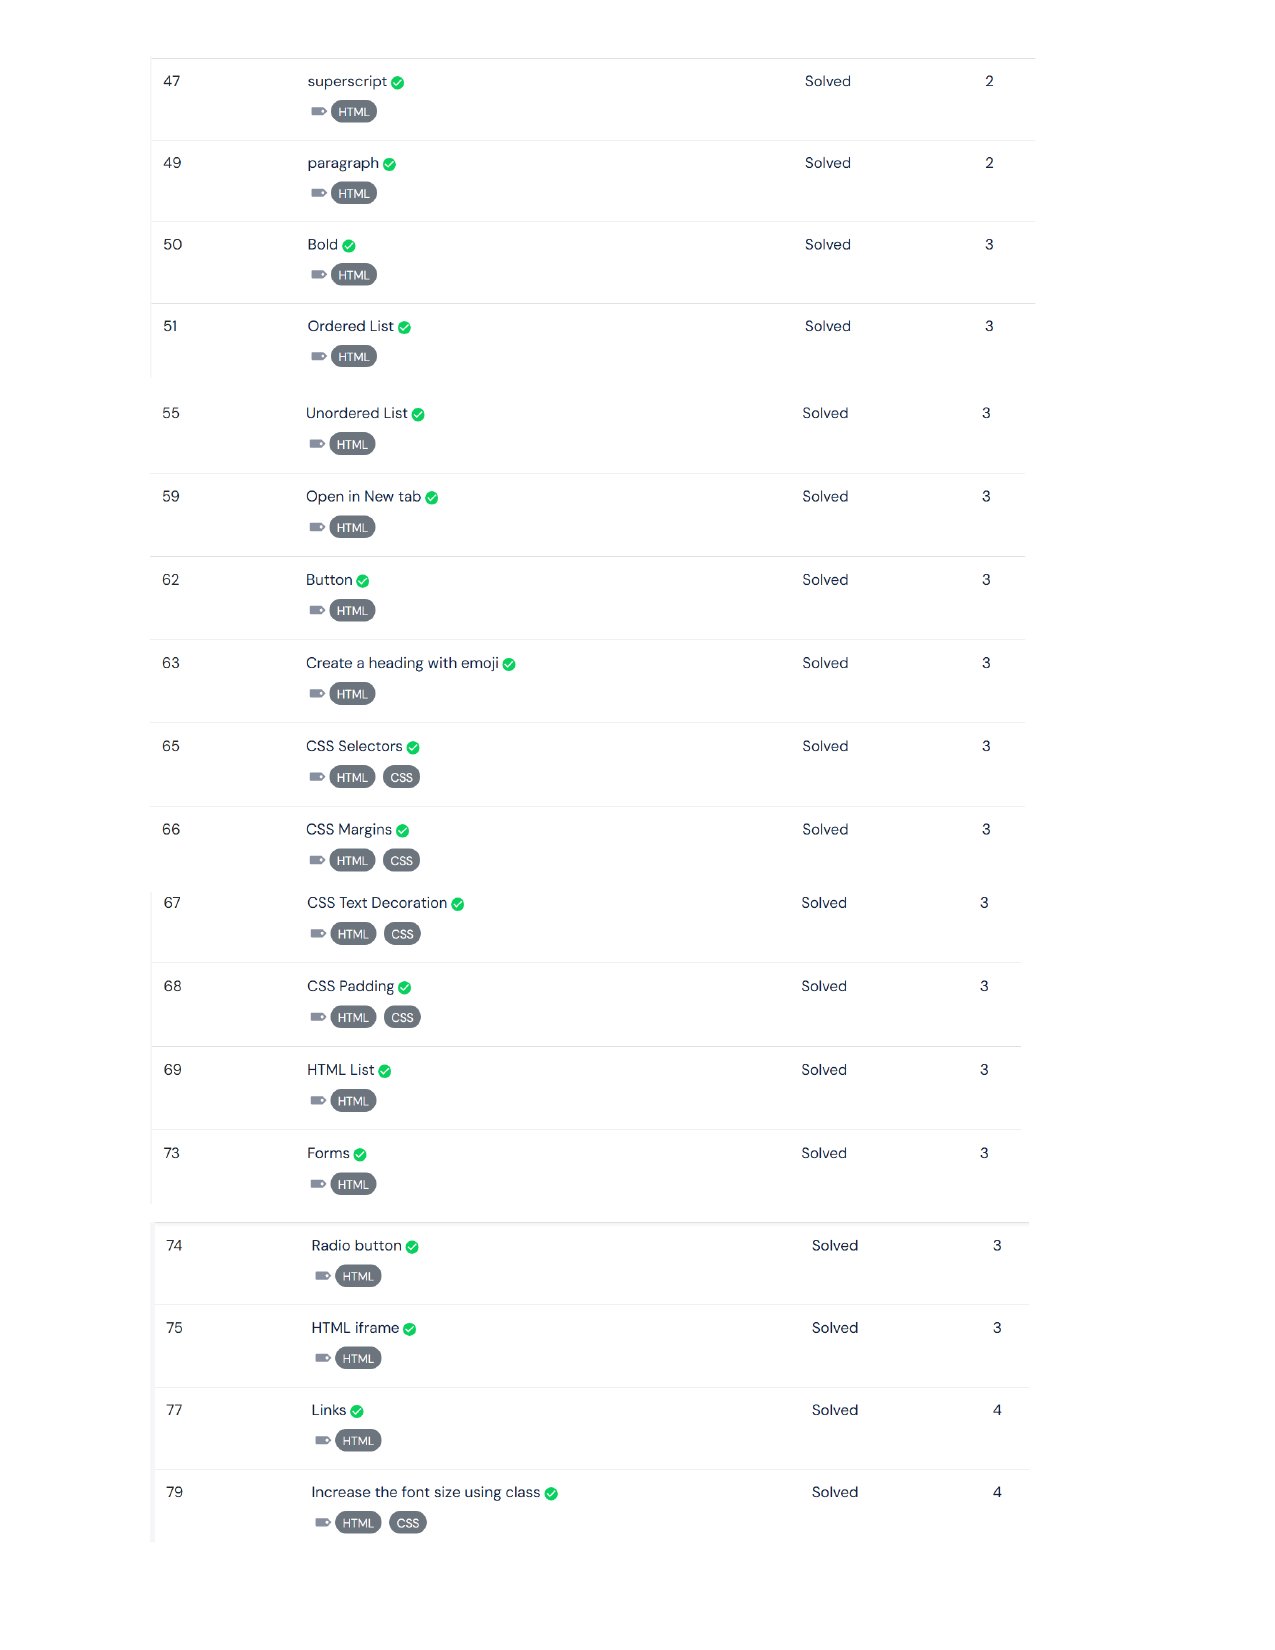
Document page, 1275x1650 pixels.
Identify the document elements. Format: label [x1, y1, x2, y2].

picture [150, 1222, 1030, 1542]
picture [150, 56, 1036, 378]
picture [150, 396, 1025, 874]
picture [150, 892, 1021, 1204]
